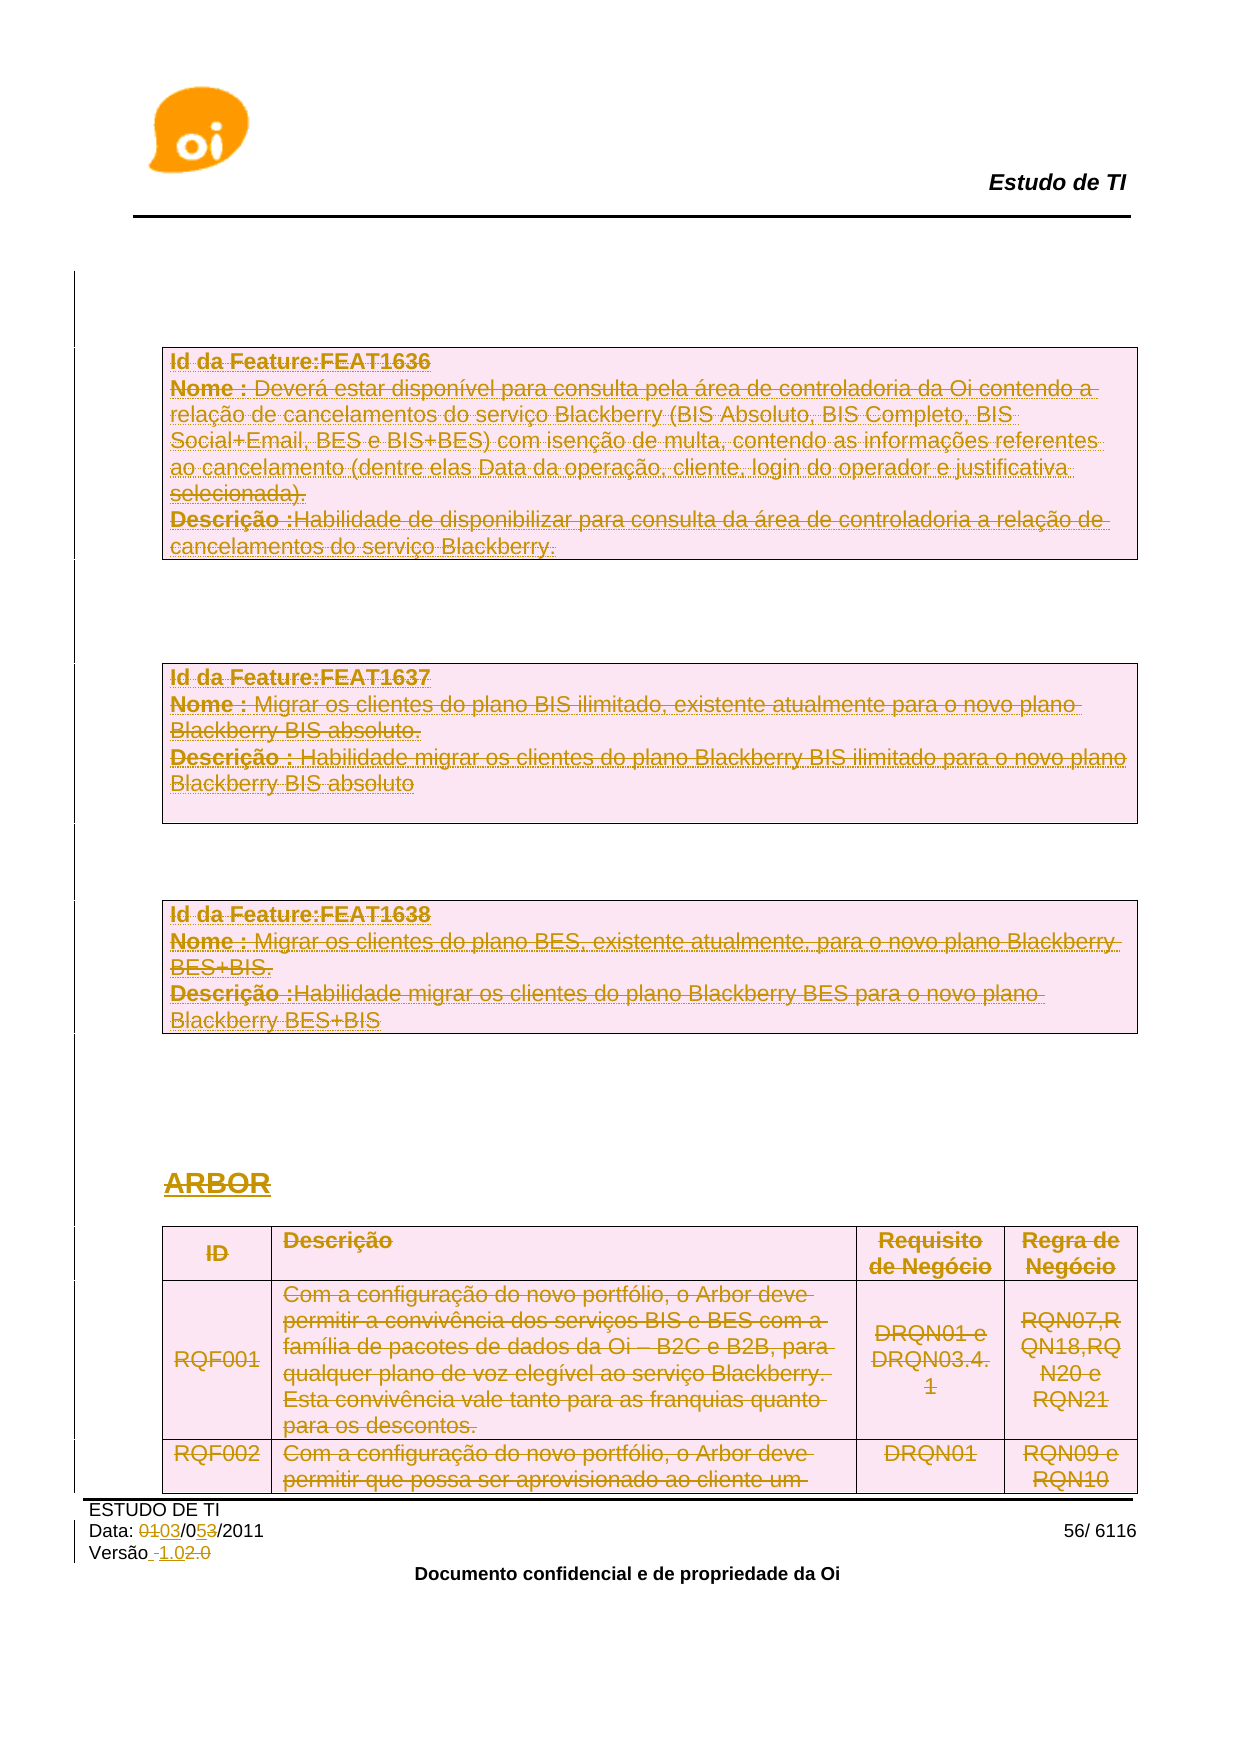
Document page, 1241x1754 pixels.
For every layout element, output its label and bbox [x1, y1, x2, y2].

picture [133, 75, 262, 191]
